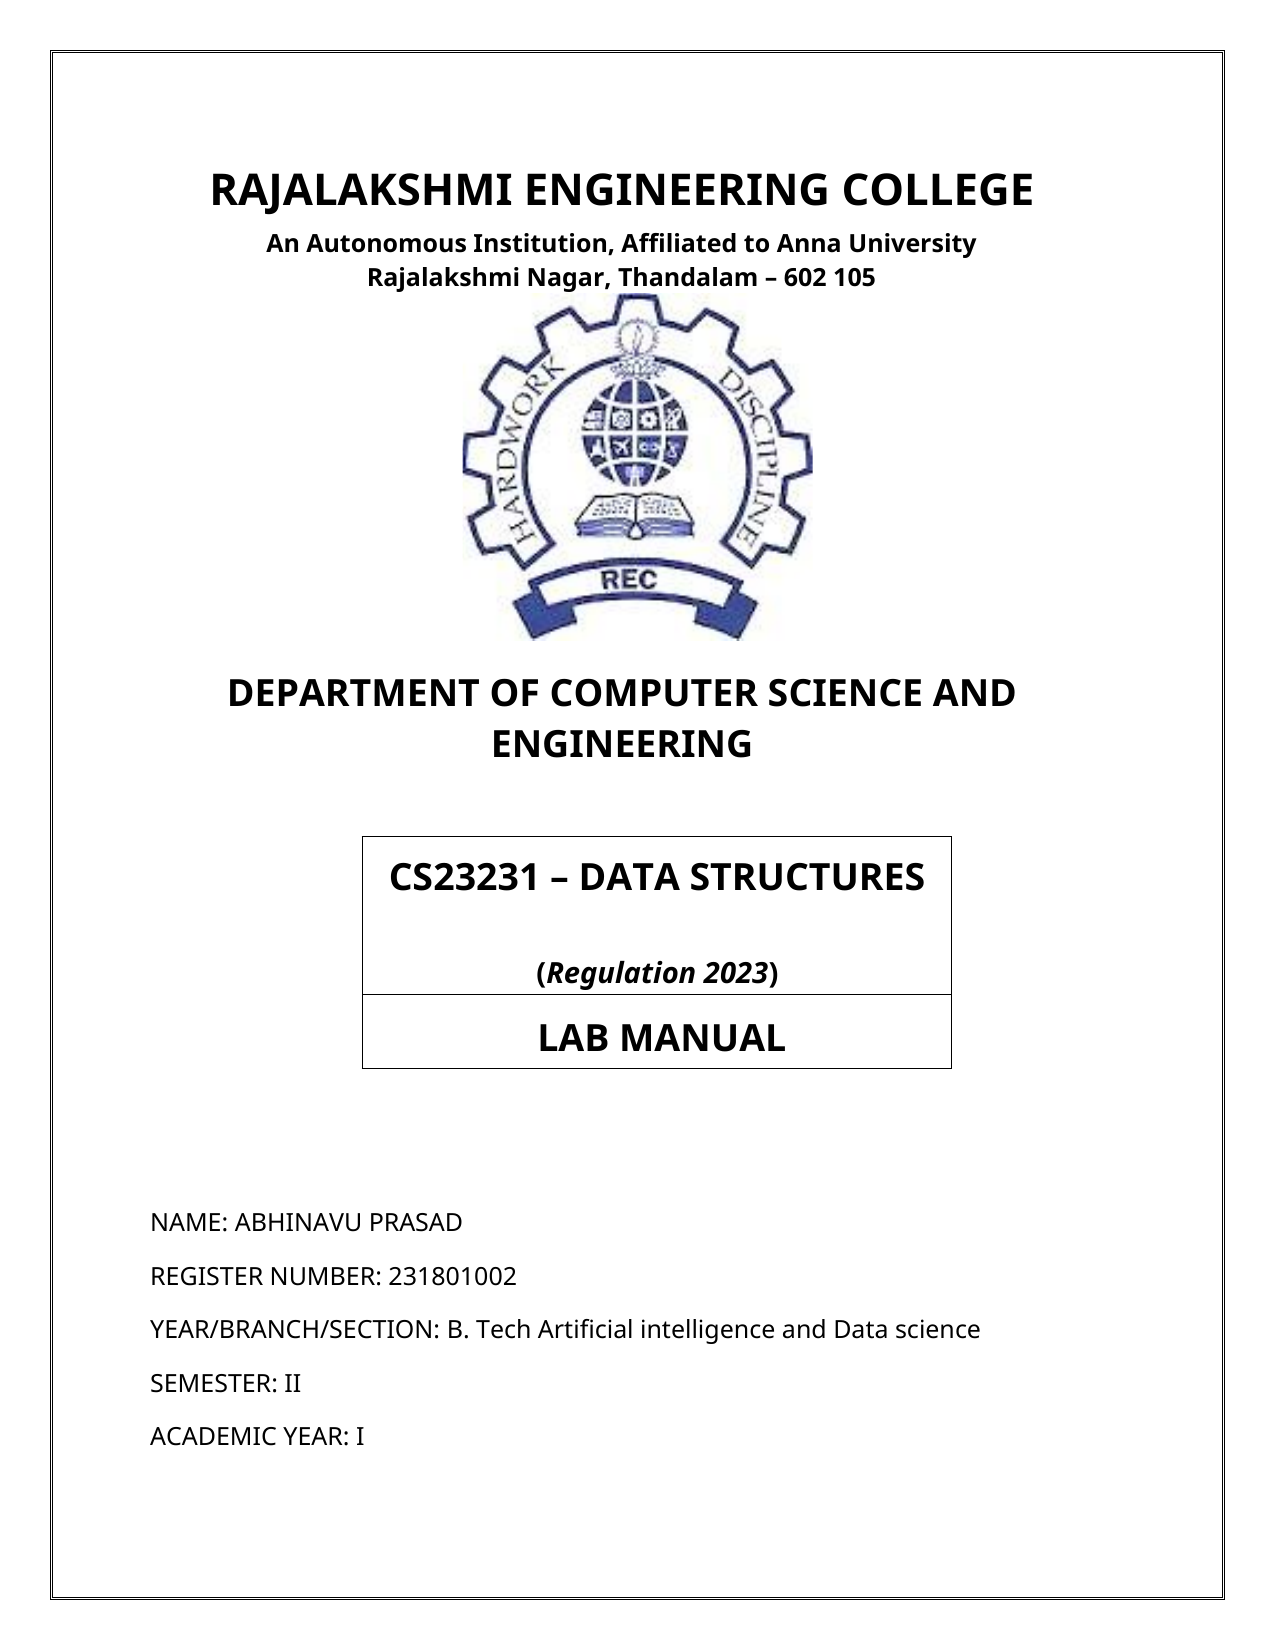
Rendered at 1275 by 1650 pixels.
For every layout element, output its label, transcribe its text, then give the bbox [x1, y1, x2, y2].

text DEPARTMENT OF COMPUTER SCIENCE AND ENGINEERING [152, 666, 1092, 768]
text YEAR/BRANCH/SECTION: B. Tech Artificial intelligence and Data science [150, 1312, 1125, 1346]
table_header CS23231 – DATA STRUCTURES (Regulation 2023) [363, 837, 951, 994]
table_cell LAB MANUAL [363, 995, 951, 1067]
text SEMESTER: II [150, 1365, 1125, 1399]
picture [462, 293, 813, 641]
text RAJALAKSHMI ENGINEERING COLLEGE [152, 158, 1092, 218]
text An Autonomous Institution, Affiliated to Anna University Rajalakshmi Nagar, Thandalam – 602 105 [221, 226, 1023, 294]
text NAME: ABHINAVU PRASAD [150, 1205, 1125, 1239]
text ACADEMIC YEAR: I [150, 1419, 1125, 1453]
text REGISTER NUMBER: 231801002 [150, 1258, 1125, 1293]
